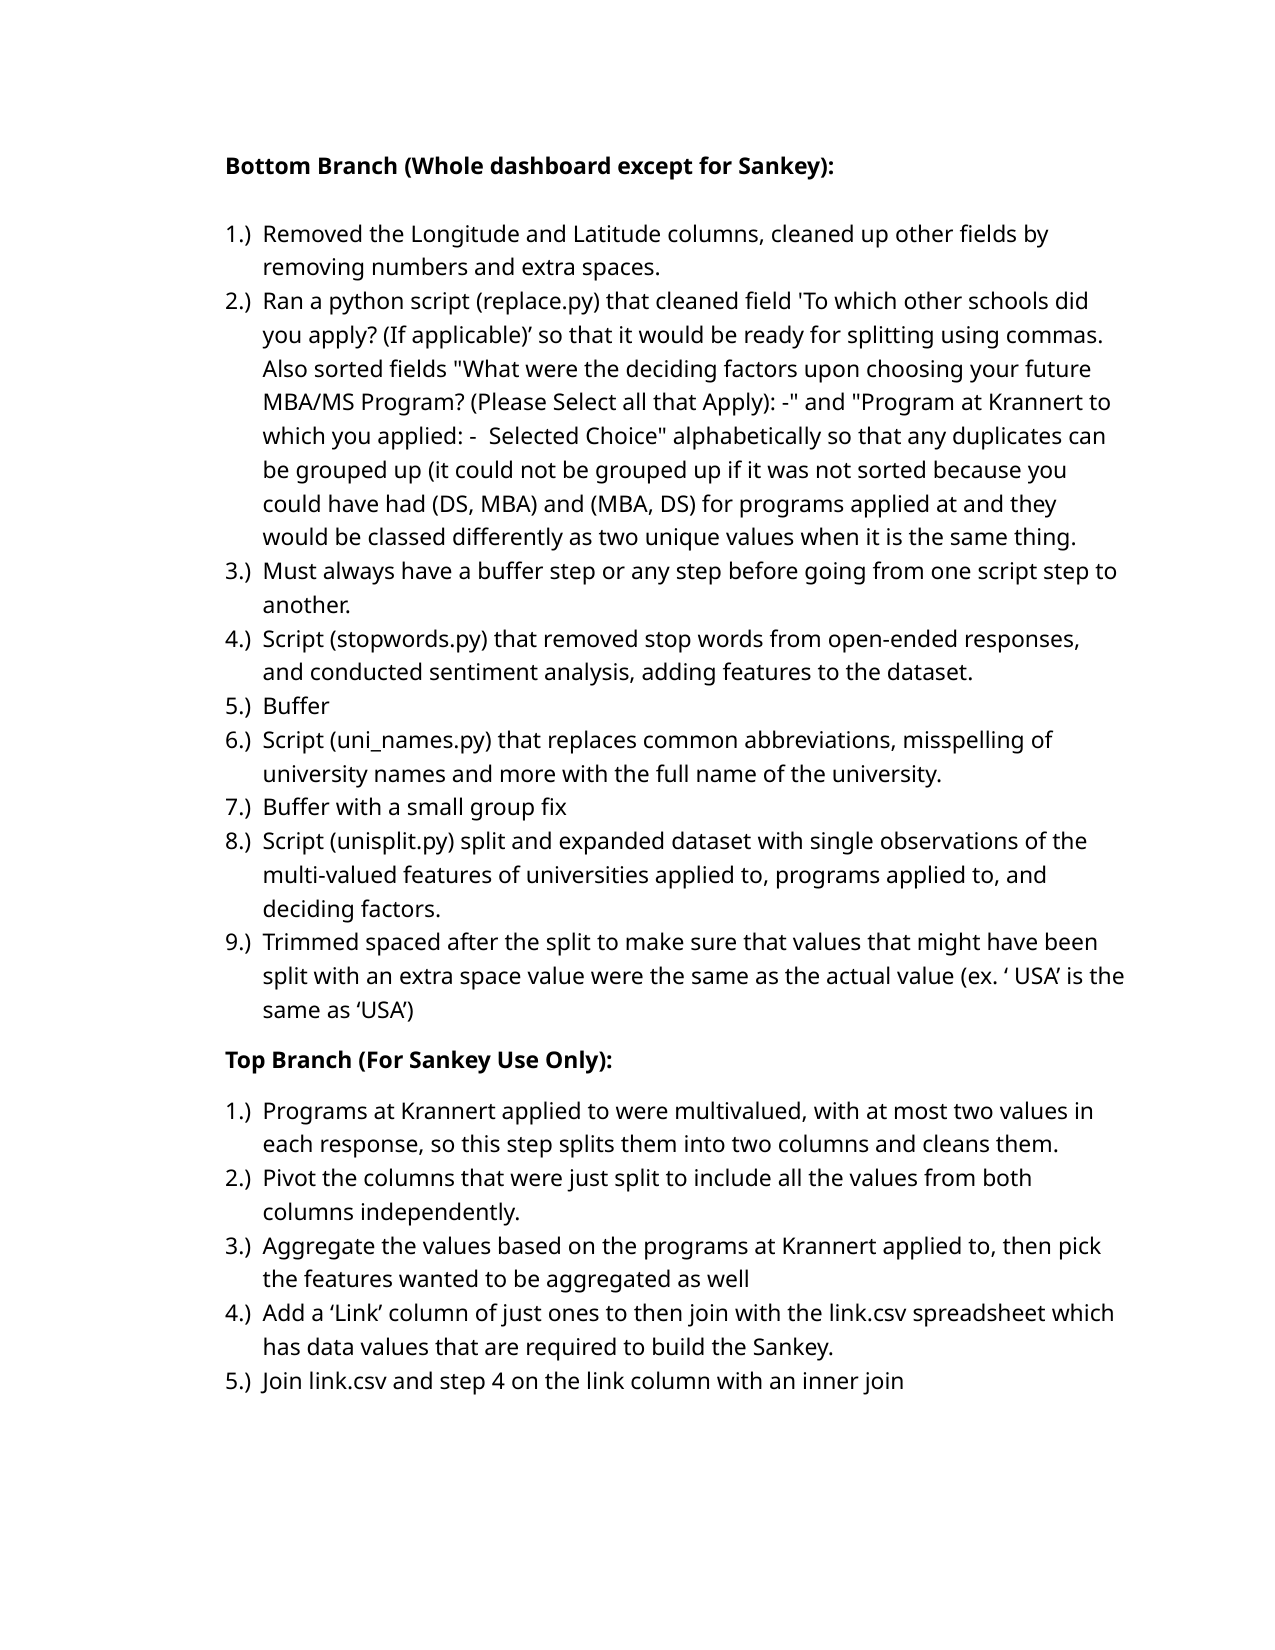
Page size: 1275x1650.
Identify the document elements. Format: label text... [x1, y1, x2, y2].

list Aggregate the values based on the programs at Krannert applied to, then pick the features wanted to be aggregated as well [225, 1229, 1125, 1294]
list Script (uni_names.py) that replaces common abbreviations, misspelling of university names and more with the full name of the university. [225, 724, 1125, 789]
list Programs at Krannert applied to were multivalued, with at most two values in each response, so this step splits them into two columns and cleans them. [225, 1094, 1125, 1159]
list Must always have a buffer step or any step before going from one script step to another. [225, 555, 1125, 620]
list Buffer [225, 690, 1125, 721]
list Bottom Branch (Whole dashboard except for Sankey): [225, 150, 1125, 181]
list Pivot the columns that were just split to include all the values from both columns independently. [225, 1162, 1125, 1227]
text Top Branch (For Sankey Use Only): [225, 1044, 1125, 1075]
list Removed the Longitude and Latitude columns, cleaned up other fields by removing numbers and extra spaces. [225, 217, 1125, 282]
list Script (stopwords.py) that removed stop words from open-ended responses, and conducted sentiment analysis, adding features to the dataset. [225, 622, 1125, 687]
list Ran a python script (replace.py) that cleaned field 'To which other schools did you apply? (If applicable)’ so that it would be ready for splitting using commas. Also sorted fields "What were the deciding factors upon choosing your future MBA/MS Program? (Please Select all that Apply): -" and "Program at Krannert to which you applied: - Selected Choice" alphabetically so that any duplicates can be grouped up (it could not be grouped up if it was not sorted because you could have had (DS, MBA) and (MBA, DS) for programs applied at and they would be classed differently as two unique values when it is the same thing. [225, 285, 1125, 552]
list Join link.csv and step 4 on the link column with an inner join [225, 1364, 1125, 1396]
list Script (unisplit.py) split and expanded dataset with single observations of the multi-valued features of universities applied to, programs applied to, and deciding factors. [225, 825, 1125, 924]
list Buffer with a small group fix [225, 791, 1125, 822]
list Trimmed spaced after the split to make sure that values that might have been split with an extra space value were the same as the actual value (ex. ‘ USA’ is the same as ‘USA’) [225, 926, 1125, 1025]
list Add a ‘Link’ column of just ones to then join with the link.csv spreadsheet which has data values that are required to build the Sankey. [225, 1297, 1125, 1362]
